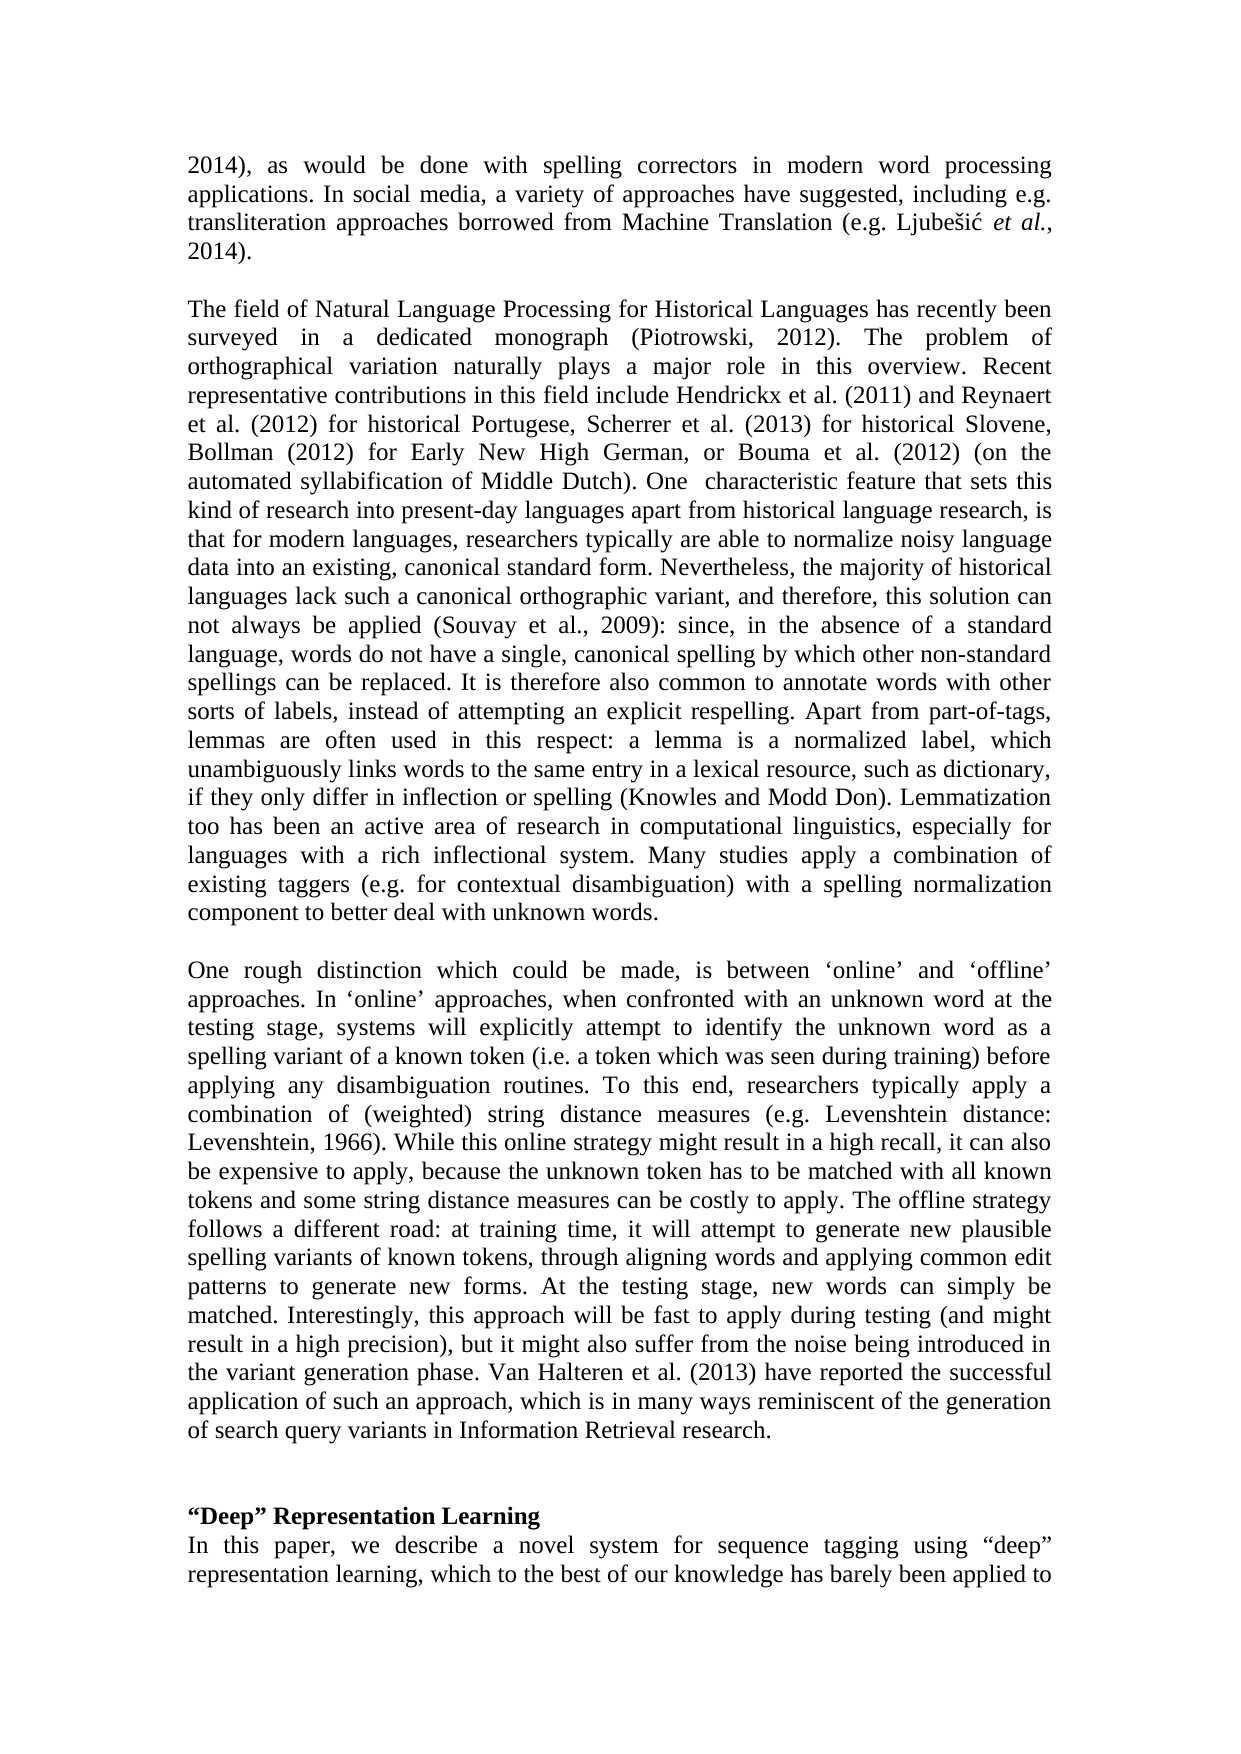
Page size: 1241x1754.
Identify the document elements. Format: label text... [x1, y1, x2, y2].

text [187, 1530, 1053, 1587]
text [187, 150, 1053, 265]
text One rough distinction which could be made, is between ‘online’ and ‘offline’ approaches. In ‘online’ approaches, when confronted with an unknown word at the testing stage, systems will explicitly attempt to identify the unknown word as a spelling variant of a known token (i.e. a token which was seen during training) before applying any disambiguation routines. To this end, researchers typically apply a combination of (weighted) string distance measures (e.g. Levenshtein distance: Levenshtein, 1966). While this online strategy might result in a high recall, it can also be expensive to apply, because the unknown token has to be matched with all known tokens and some string distance measures can be costly to apply. The offline strategy follows a different road: at training time, it will attempt to generate new plausible spelling variants of known tokens, through aligning words and applying common edit patterns to generate new forms. At the testing stage, new words can simply be matched. Interestingly, this approach will be fast to apply during testing (and might result in a high precision), but it might also suffer from the noise being introduced in the variant generation phase. Van Halteren et al. (2013) have reported the successful application of such an approach, which is in many ways reminiscent of the generation of search query variants in Information Retrieval research. [187, 955, 1053, 1444]
text The field of Natural Language Processing for Historical Languages has recently been surveyed in a dedicated monograph (Piotrowski, 2012). The problem of orthographical variation naturally plays a major role in this overview. Recent representative contributions in this field include Hendrickx et al. (2011) and Reynaert et al. (2012) for historical Portugese, Scherrer et al. (2013) for historical Slovene, Bollman (2012) for Early New High German, or Bouma et al. (2012) (on the automated syllabification of Middle Dutch). One characteristic feature that sets this kind of research into present-day languages apart from historical language research, is that for modern languages, researchers typically are able to normalize noisy language data into an existing, canonical standard form. Nevertheless, the majority of historical languages lack such a canonical orthographic variant, and therefore, this solution can not always be applied (Souvay et al., 2009): since, in the absence of a standard language, words do not have a single, canonical spelling by which other non-standard spellings can be replaced. It is therefore also common to annotate words with other sorts of labels, instead of attempting an explicit respelling. Apart from part-of-tags, lemmas are often used in this respect: a lemma is a normalized label, which unambiguously links words to the same entry in a lexical resource, such as dictionary, if they only differ in inflection or spelling (Knowles and Modd Don). Lemmatization too has been an active area of research in computational linguistics, especially for languages with a rich inflectional system. Many studies apply a combination of existing taggers (e.g. for contextual disambiguation) with a spelling normalization component to better deal with unknown words. [187, 294, 1053, 926]
text “Deep” Representation Learning [187, 1501, 1053, 1530]
